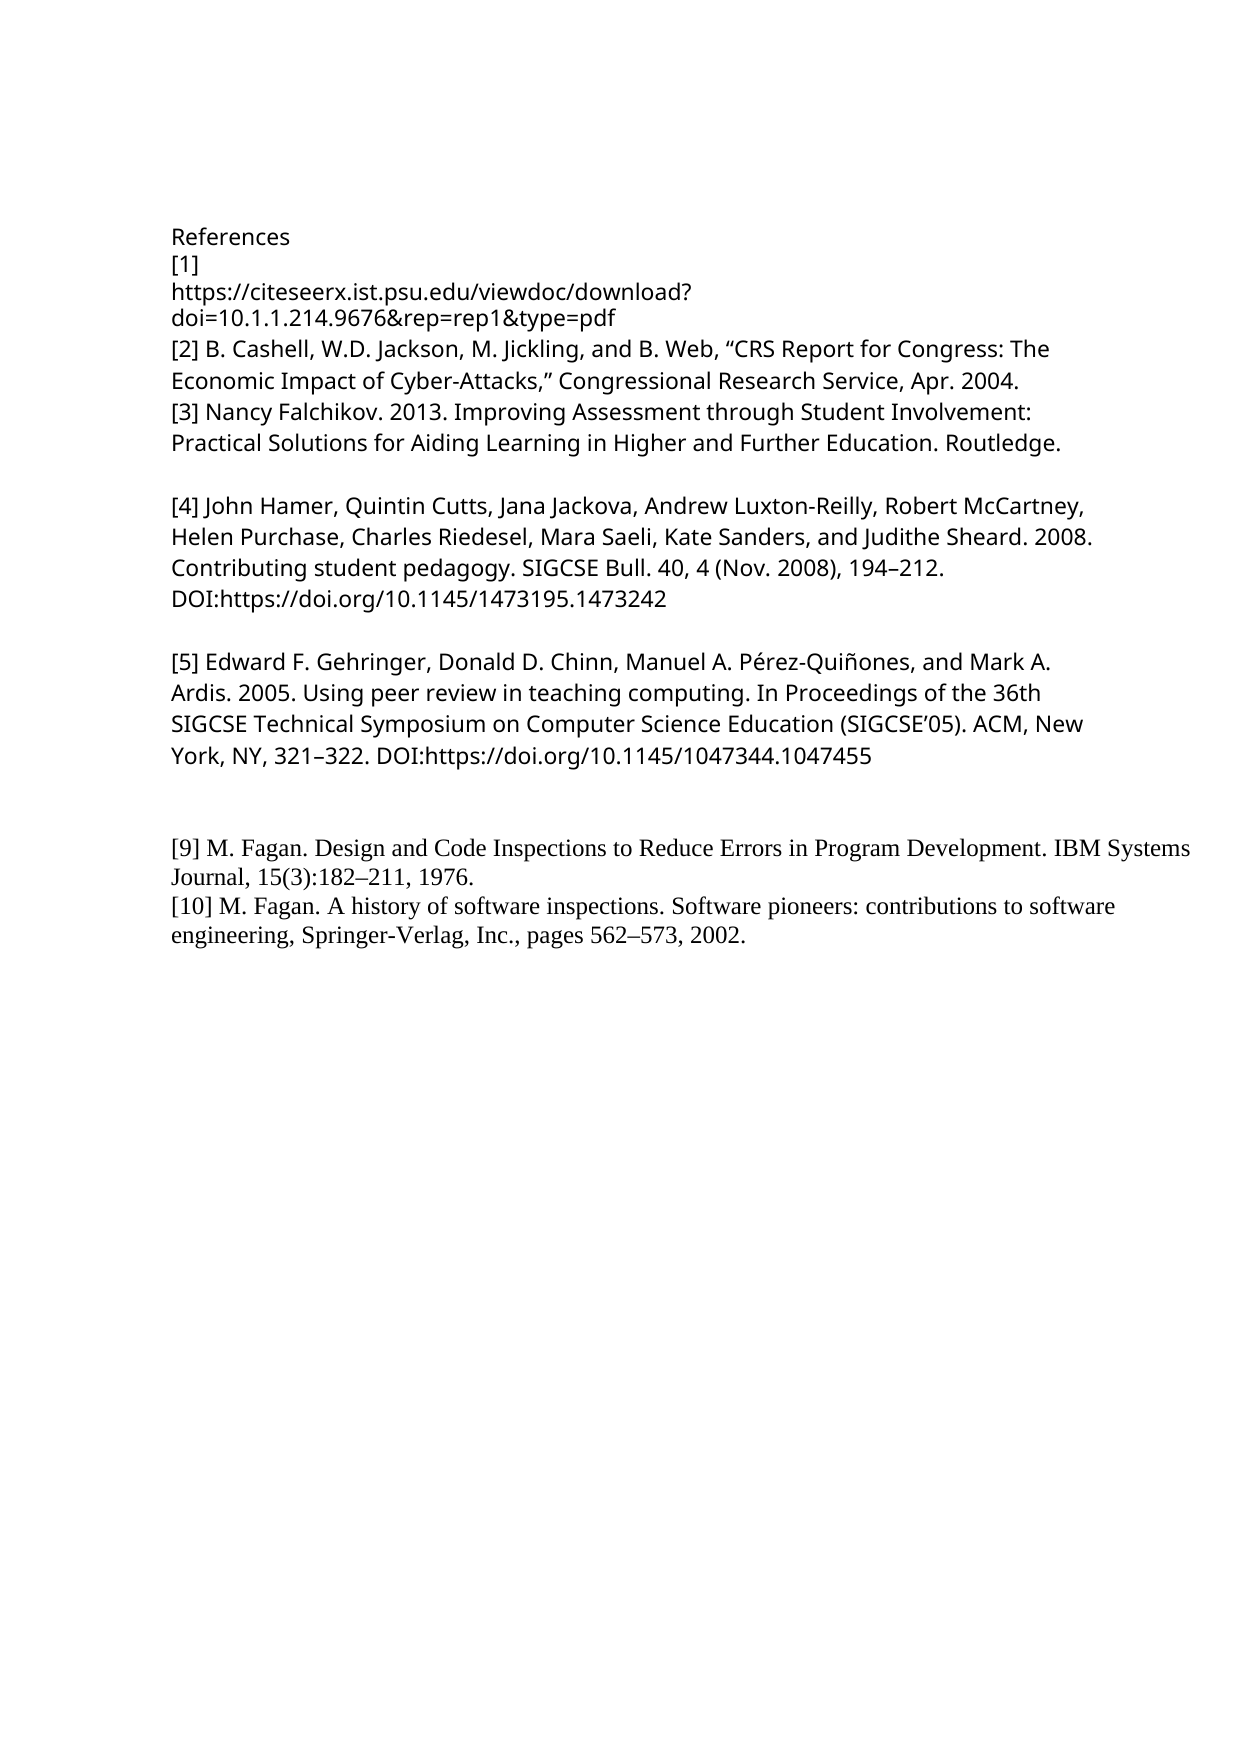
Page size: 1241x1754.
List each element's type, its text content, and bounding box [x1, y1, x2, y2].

text [2] B. Cashell, W.D. Jackson, M. Jickling, and B. Web, “CRS Report for Congress: The Economic Impact of Cyber-Attacks,” Congressional Research Service, Apr. 2004. [171, 333, 1115, 396]
text [3] Nancy Falchikov. 2013. Improving Assessment through Student Involvement: Practical Solutions for Aiding Learning in Higher and Further Education. Routledge. [171, 396, 1115, 458]
text https://citeseerx.ist.psu.edu/viewdoc/download?doi=10.1.1.214.9676&rep=rep1&type=pdf [171, 278, 1115, 333]
text [5] Edward F. Gehringer, Donald D. Chinn, Manuel A. Pérez-Quiñones, and Mark A. Ardis. 2005. Using peer review in teaching computing. In Proceedings of the 36th SIGCSE Technical Symposium on Computer Science Education (SIGCSE’05). ACM, New York, NY, 321–322. DOI:https://doi.org/10.1145/1047344.1047455 [171, 646, 1115, 771]
text References [171, 223, 1115, 251]
text [1] [171, 251, 1115, 278]
text [10] M. Fagan. A history of software inspections. Software pioneers: contributions to software engineering, Springer-Verlag, Inc., pages 562–573, 2002. [171, 891, 1205, 948]
text [4] John Hamer, Quintin Cutts, Jana Jackova, Andrew Luxton-Reilly, Robert McCartney, Helen Purchase, Charles Riedesel, Mara Saeli, Kate Sanders, and Judithe Sheard. 2008. Contributing student pedagogy. SIGCSE Bull. 40, 4 (Nov. 2008), 194–212. DOI:https://doi.org/10.1145/1473195.1473242 [171, 490, 1115, 615]
text [9] M. Fagan. Design and Code Inspections to Reduce Errors in Program Development. IBM Systems Journal, 15(3):182–211, 1976. [171, 833, 1205, 891]
